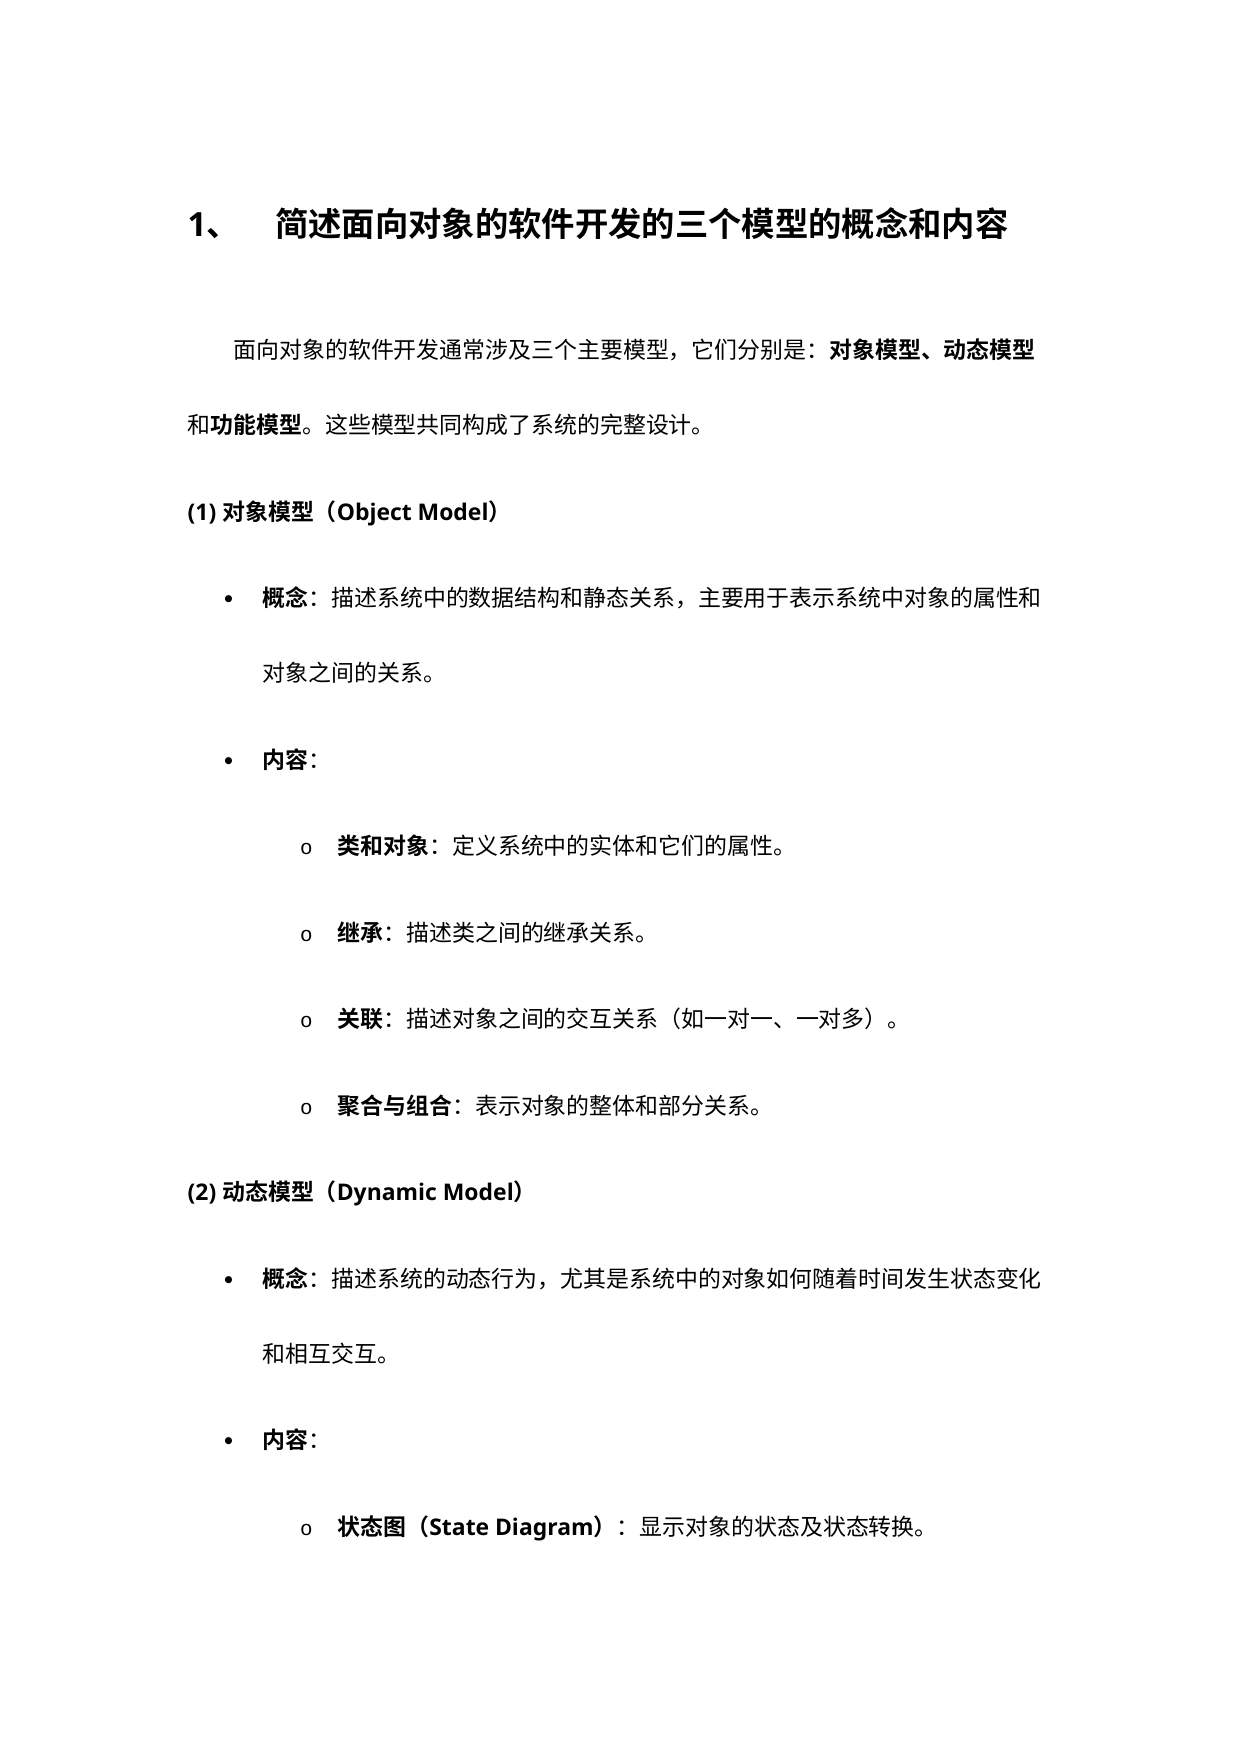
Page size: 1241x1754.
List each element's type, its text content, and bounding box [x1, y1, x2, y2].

list 关联：描述对象之间的交互关系（如一对一、一对多）。 [300, 985, 1053, 1050]
list 聚合与组合：表示对象的整体和部分关系。 [300, 1072, 1053, 1137]
list 状态图（State Diagram）：显示对象的状态及状态转换。 [300, 1493, 1053, 1558]
list 内容： [225, 1406, 1053, 1471]
list 内容： [225, 726, 1053, 791]
text 面向对象的软件开发通常涉及三个主要模型，它们分别是：对象模型、动态模型和功能模型。这些模型共同构成了系统的完整设计。 [187, 316, 1053, 456]
text (2) 动态模型（Dynamic Model） [187, 1158, 1053, 1223]
text (1) 对象模型（Object Model） [187, 478, 1053, 543]
list 继承：描述类之间的继承关系。 [300, 899, 1053, 964]
list 类和对象：定义系统中的实体和它们的属性。 [300, 812, 1053, 877]
subtitle 简述面向对象的软件开发的三个模型的概念和内容 [187, 189, 1053, 254]
list 概念：描述系统的动态行为，尤其是系统中的对象如何随着时间发生状态变化和相互交互。 [225, 1245, 1053, 1385]
list 概念：描述系统中的数据结构和静态关系，主要用于表示系统中对象的属性和对象之间的关系。 [225, 564, 1053, 704]
